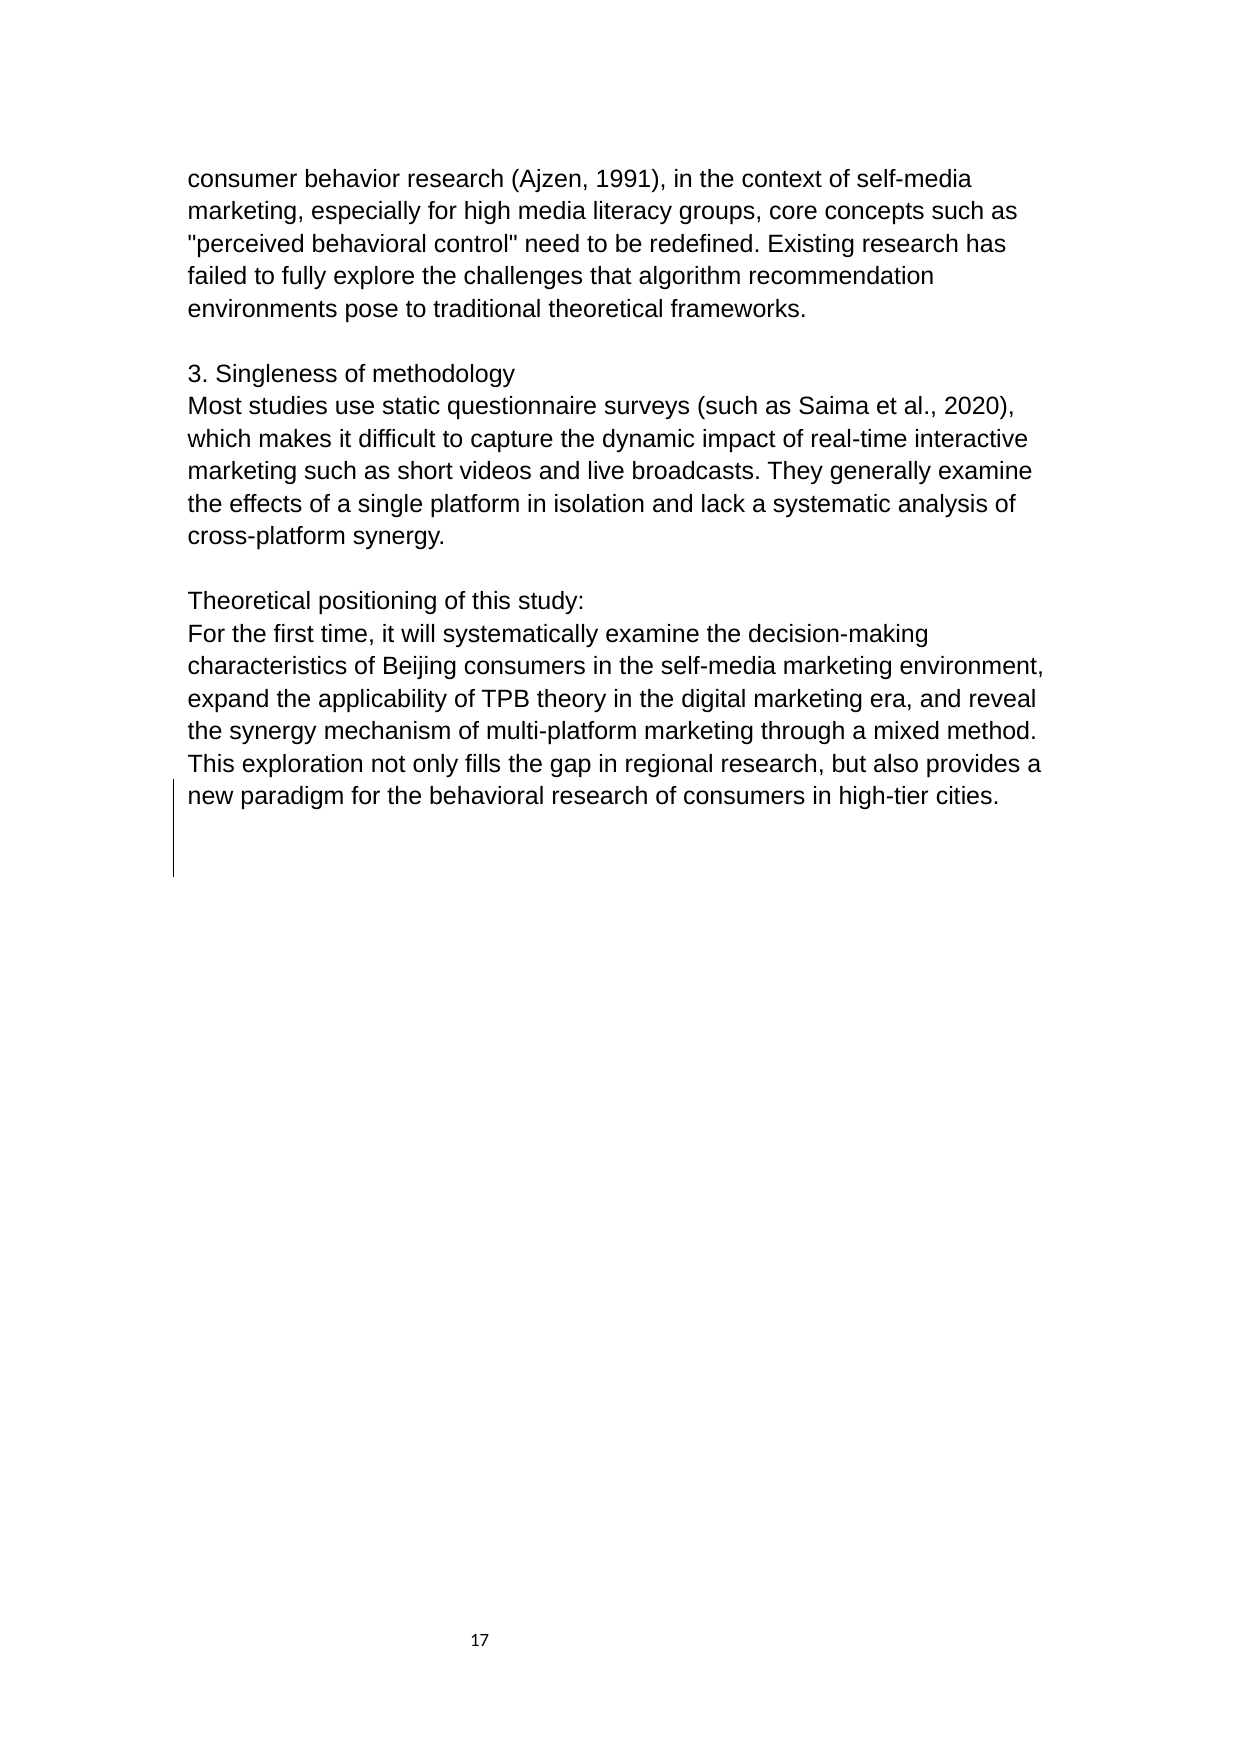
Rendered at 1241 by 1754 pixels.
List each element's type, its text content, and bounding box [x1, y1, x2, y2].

text 3. Singleness of methodology [187, 357, 1053, 389]
text Theoretical positioning of this study: [187, 584, 1053, 617]
text For the first time, it will systematically examine the decision-making characteristics of Beijing consumers in the self-media marketing environment, expand the applicability of TPB theory in the digital marketing era, and reveal the synergy mechanism of multi-platform marketing through a mixed method. This exploration not only fills the gap in regional research, but also provides a new paradigm for the behavioral research of consumers in high-tier cities. [187, 617, 1053, 812]
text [187, 162, 1053, 324]
text Most studies use static questionnaire surveys (such as Saima et al., 2020), which makes it difficult to capture the dynamic impact of real-time interactive marketing such as short videos and live broadcasts. They generally examine the effects of a single platform in isolation and lack a systematic analysis of cross-platform synergy. [187, 389, 1053, 552]
